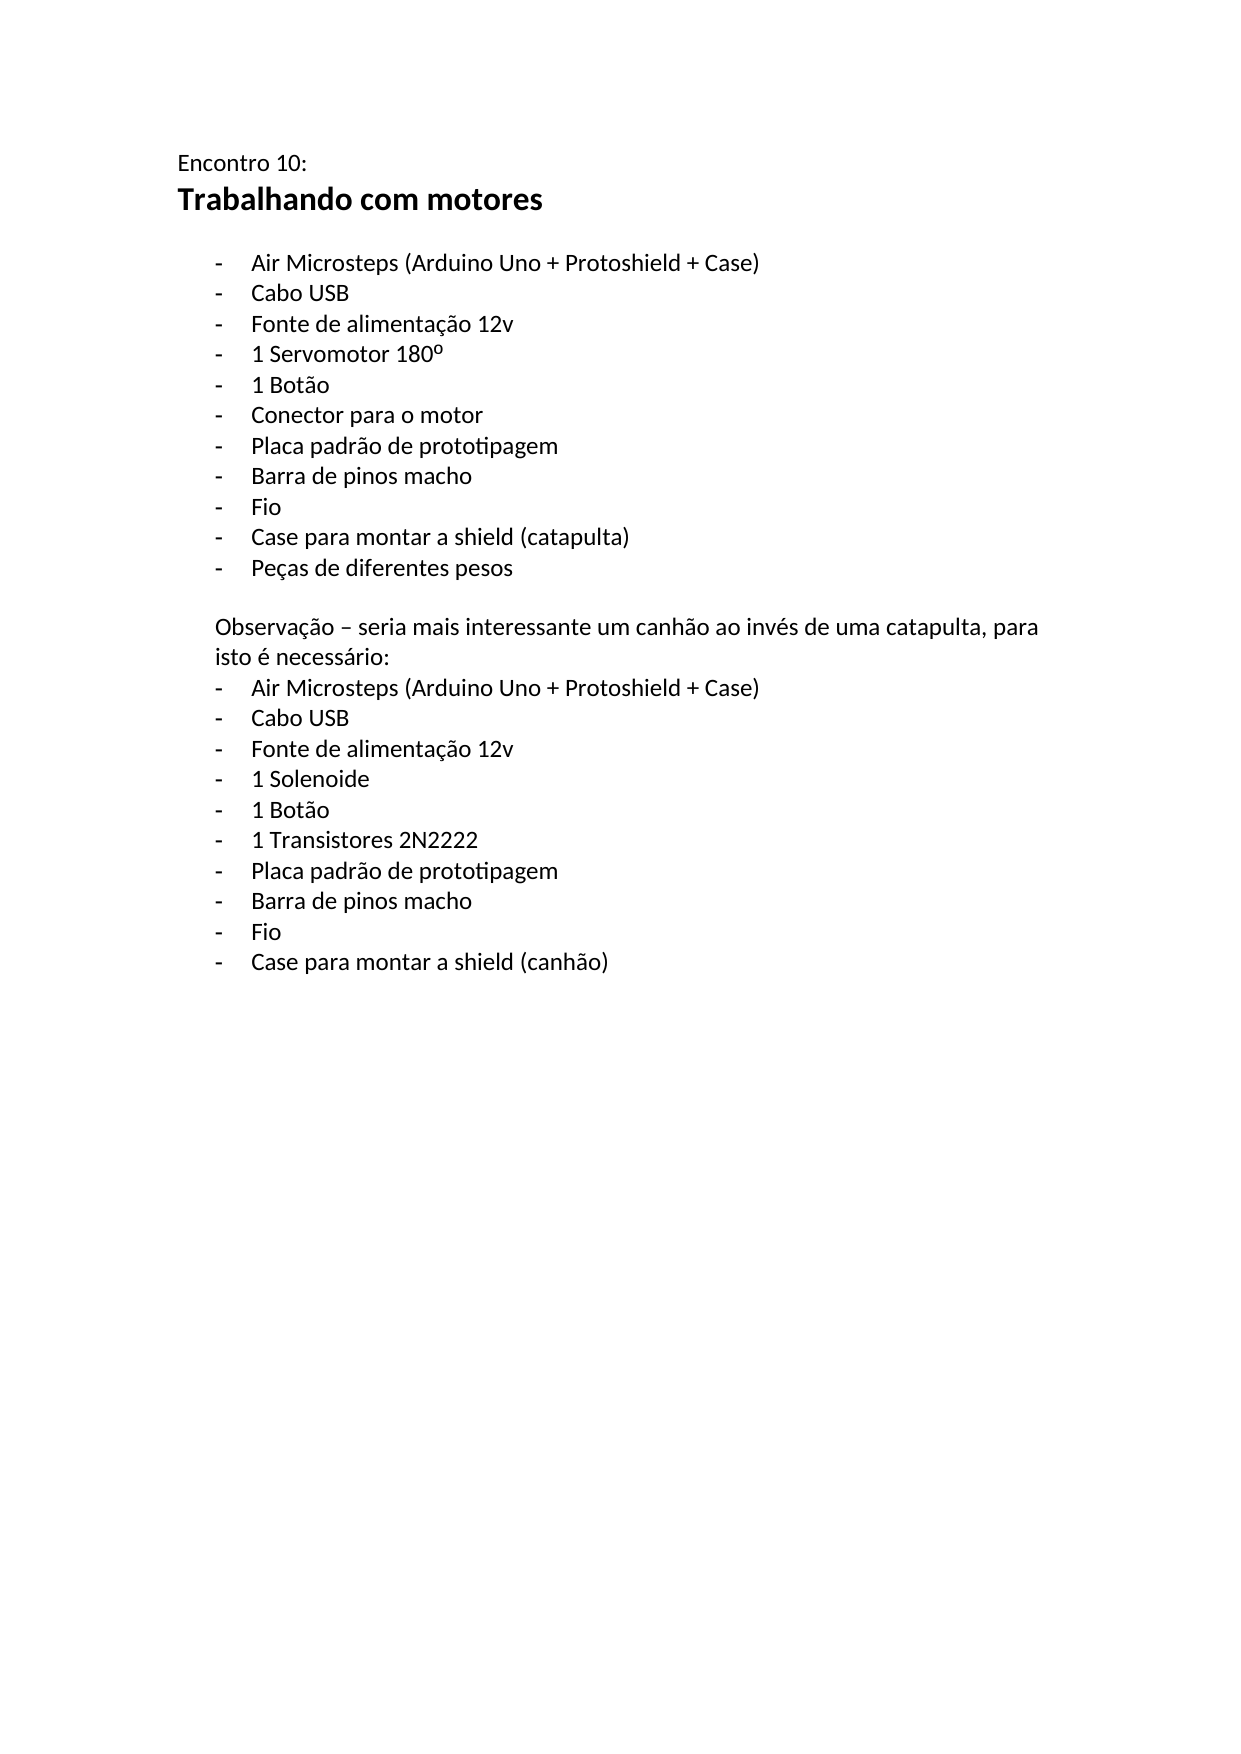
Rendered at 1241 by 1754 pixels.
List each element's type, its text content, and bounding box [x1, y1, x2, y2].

list 1 Botão [215, 794, 1063, 824]
list 1 Servomotor 180º [215, 338, 1063, 369]
list Fio [215, 916, 1063, 946]
list Barra de pinos macho [215, 885, 1063, 916]
list Cabo USB [215, 702, 1063, 733]
list 1 Transistores 2N2222 [215, 824, 1063, 855]
list 1 Solenoide [215, 763, 1063, 794]
list Case para montar a shield (catapulta) [215, 522, 1063, 552]
list 1 Botão [215, 369, 1063, 399]
text Observação – seria mais interessante um canhão ao invés de uma catapulta, para isto é necessário: [215, 611, 1063, 672]
list Fonte de alimentação 12v [215, 733, 1063, 763]
text Trabalhando com motores [177, 178, 1063, 219]
text Encontro 10: [177, 148, 1063, 178]
list Placa padrão de prototipagem [215, 430, 1063, 461]
list Peças de diferentes pesos [215, 552, 1063, 583]
list Placa padrão de prototipagem [215, 855, 1063, 885]
list Barra de pinos macho [215, 461, 1063, 491]
list Fonte de alimentação 12v [215, 308, 1063, 338]
list Fio [215, 491, 1063, 522]
list Conector para o motor [215, 399, 1063, 430]
list Air Microsteps (Arduino Uno + Protoshield + Case) [215, 672, 1063, 702]
list Case para montar a shield (canhão) [215, 946, 1063, 977]
list Cabo USB [215, 277, 1063, 308]
list Air Microsteps (Arduino Uno + Protoshield + Case) [215, 247, 1063, 277]
